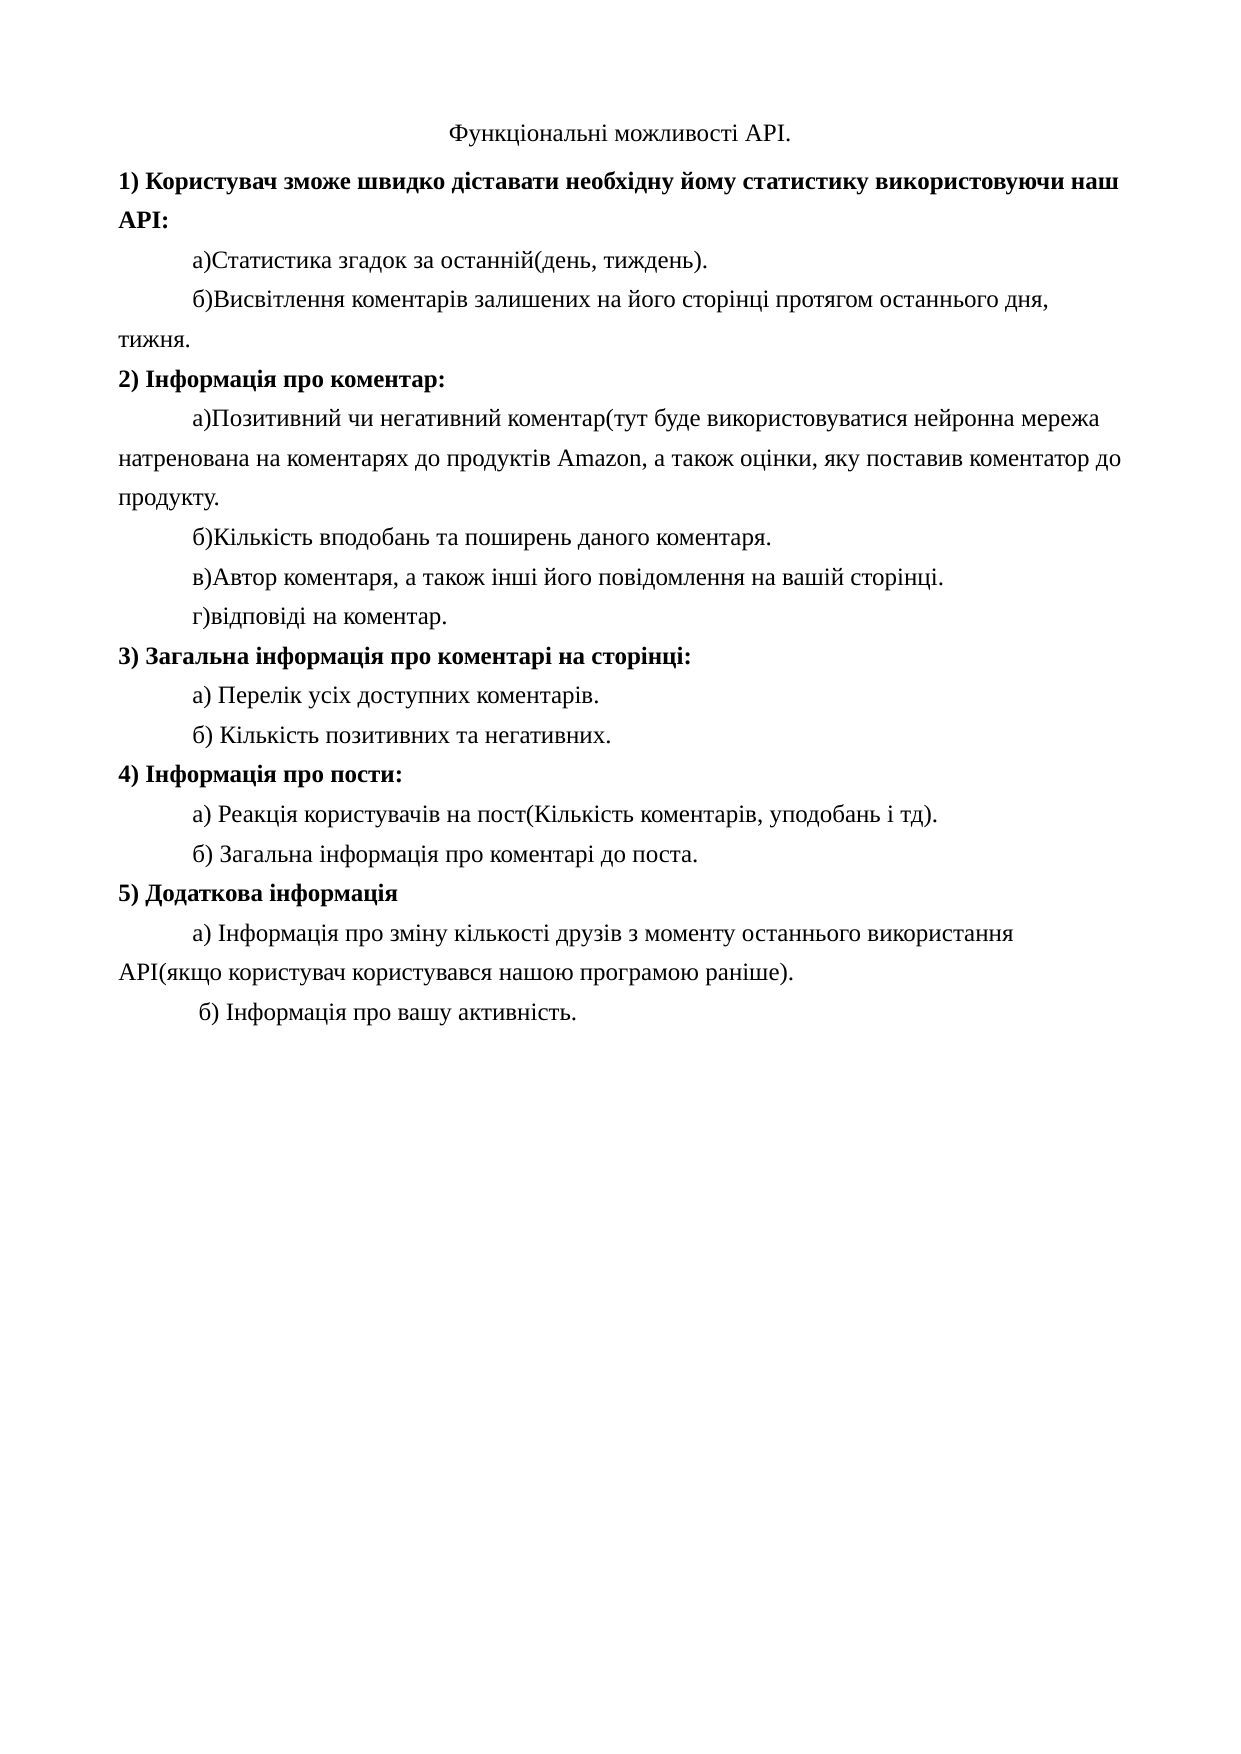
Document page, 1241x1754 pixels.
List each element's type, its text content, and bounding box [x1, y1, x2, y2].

text 4) Інформація про пости: [118, 759, 1122, 788]
text г)відповіді на коментар. [118, 601, 1122, 630]
text 2) Інформація про коментар: [118, 364, 1122, 392]
text б) Інформація про вашу активність. [118, 997, 1122, 1026]
text б) Загальна інформація про коментарі до поста. [118, 839, 1122, 867]
text б)Висвітлення коментарів залишених на його сторінці протягом останнього дня, тижня. [118, 284, 1122, 353]
text б) Кількість позитивних та негативних. [118, 720, 1122, 749]
text в)Автор коментаря, а також інші його повідомлення на вашій сторінці. [118, 562, 1122, 590]
text б)Кількість вподобань та поширень даного коментаря. [118, 522, 1122, 551]
text Функціональні можливості API. [118, 118, 1122, 147]
text а) Реакція користувачів на пост(Кількість коментарів, уподобань і тд). [118, 799, 1122, 828]
text а) Інформація про зміну кількості друзів з моменту останнього використання API(якщо користувач користувався нашою програмою раніше). [118, 918, 1122, 986]
text 3) Загальна інформація про коментарі на сторінці: [118, 641, 1122, 669]
text 5) Додаткова інформація [118, 878, 1122, 907]
text а)Позитивний чи негативний коментар(тут буде використовуватися нейронна мережа натренована на коментарях до продуктів Amazon, а також оцінки, яку поставив коментатор до продукту. [118, 403, 1122, 511]
text а) Перелік усіх доступних коментарів. [118, 680, 1122, 709]
text a)Статистика згадок за останній(день, тиждень). [118, 245, 1122, 274]
text 1) Користувач зможе швидко діставати необхідну йому статистику використовуючи наш API: [118, 166, 1122, 234]
